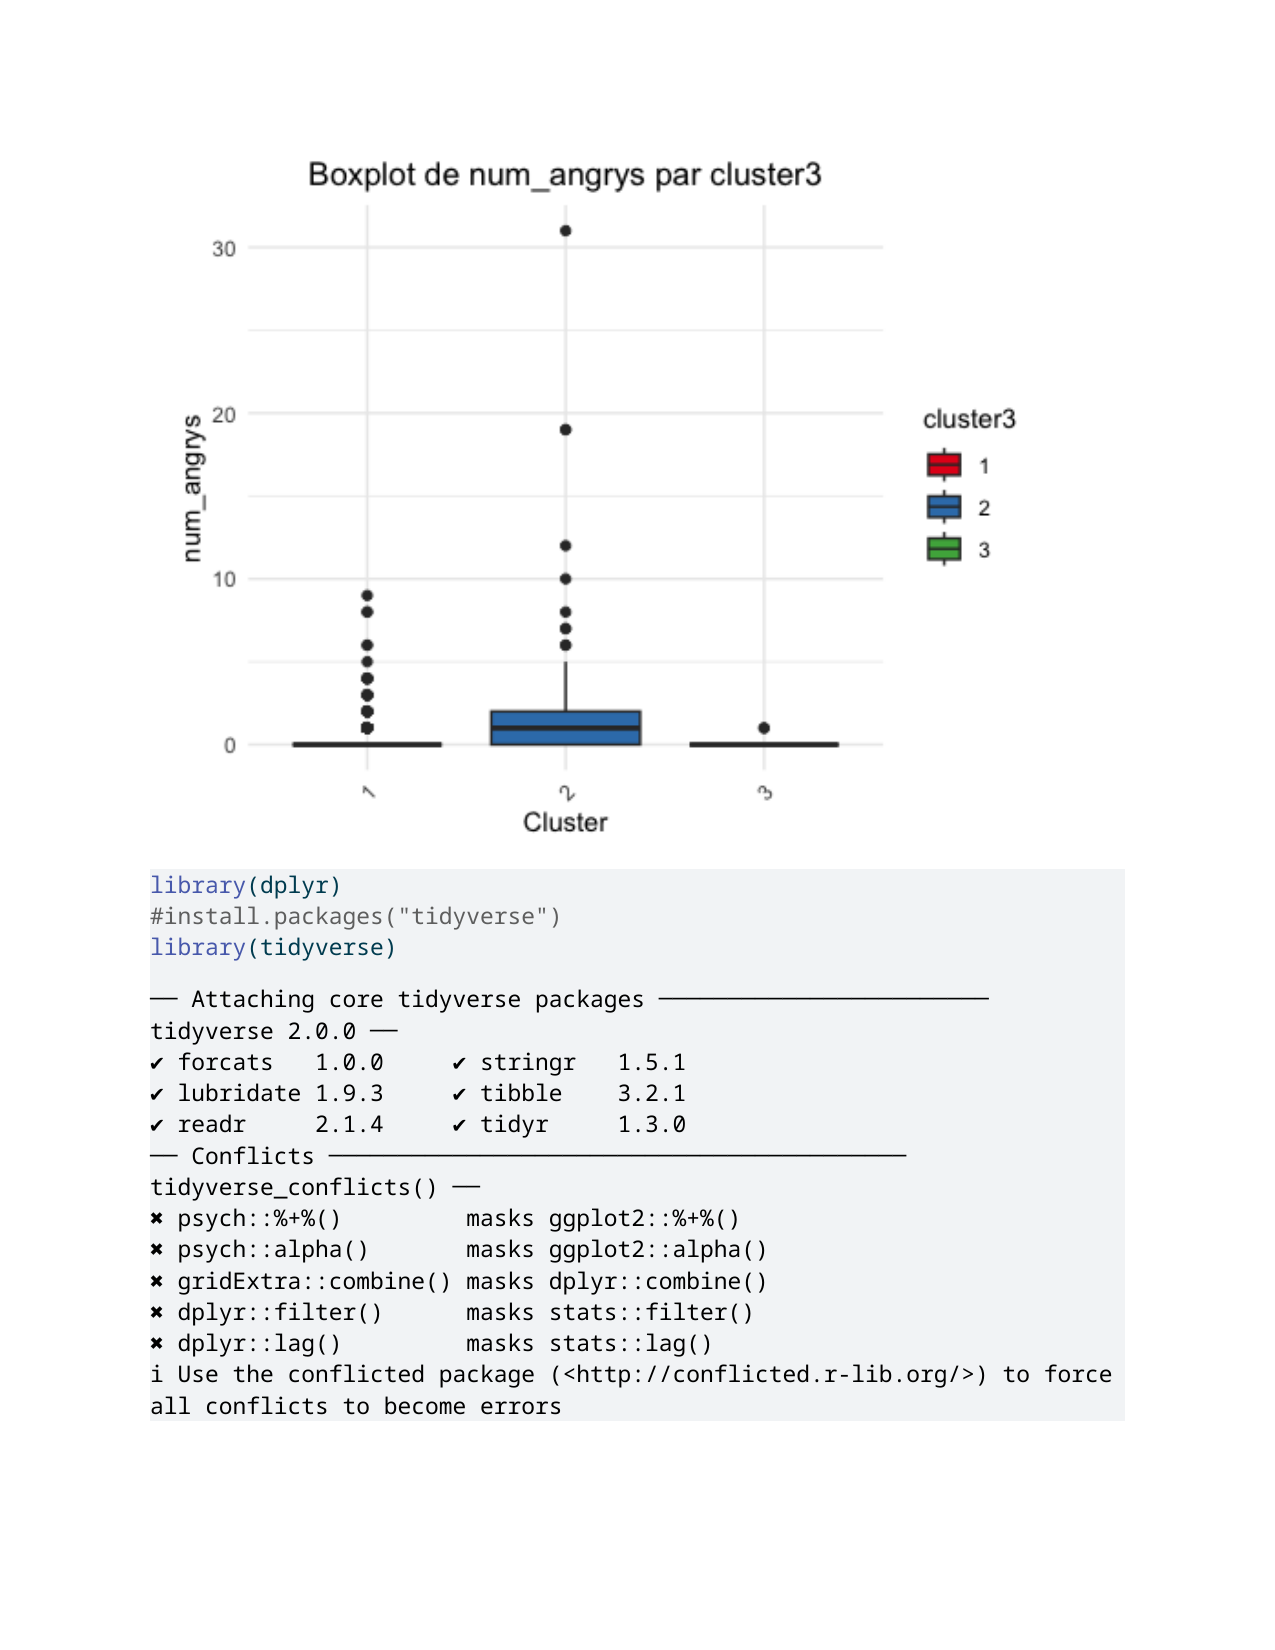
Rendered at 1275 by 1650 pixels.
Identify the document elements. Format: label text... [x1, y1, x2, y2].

picture [168, 150, 1044, 850]
text ── Attaching core tidyverse packages ──────────────────────── tidyverse 2.0.0 ── ✔ forcats 1.0.0 ✔ stringr 1.5.1 ✔ lubridate 1.9.3 ✔ tibble 3.2.1 ✔ readr 2.1.4 ✔ tidyr 1.3.0 ── Conflicts ────────────────────────────────────────── tidyverse_conflicts() ── ✖ psych::%+%() masks ggplot2::%+%() ✖ psych::alpha() masks ggplot2::alpha() ✖ gridExtra::combine() masks dplyr::combine() ✖ dplyr::filter() masks stats::filter() ✖ dplyr::lag() masks stats::lag() ℹ Use the conflicted package (<http://conflicted.r-lib.org/>) to force all conflicts to become errors [150, 983, 1125, 1421]
text library(dplyr) #install.packages("tidyverse") library(tidyverse) [342, 869, 1125, 962]
